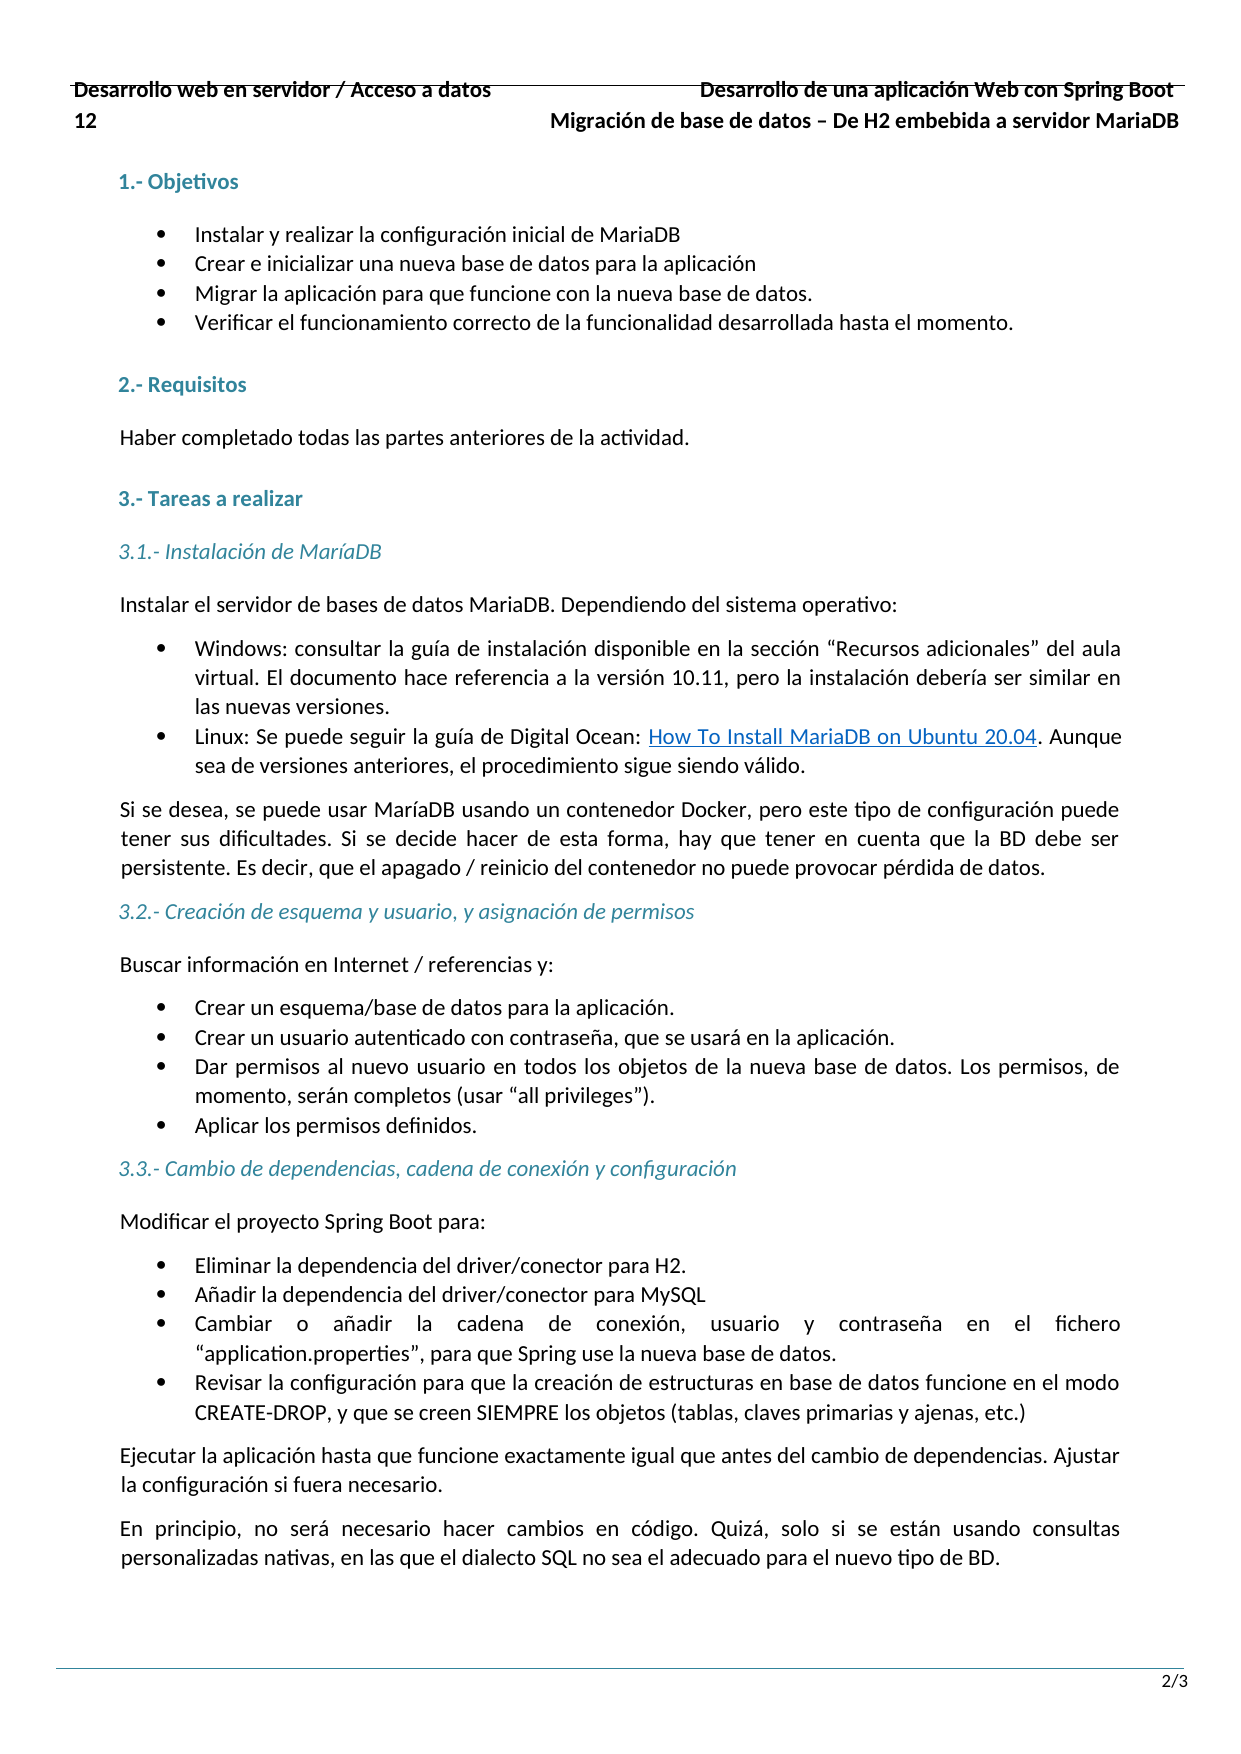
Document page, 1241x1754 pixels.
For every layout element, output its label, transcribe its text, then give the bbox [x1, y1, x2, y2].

subtitle 3.1.- Instalación de MaríaDB [118, 537, 1122, 565]
subtitle 1.- Objetivos [118, 167, 1122, 195]
list Crear un esquema/base de datos para la aplicación. [157, 993, 1122, 1021]
list Añadir la dependencia del driver/conector para MySQL [157, 1280, 1122, 1308]
subtitle 3.3.- Cambio de dependencias, cadena de conexión y configuración [118, 1154, 1122, 1182]
list Crear e inicializar una nueva base de datos para la aplicación [157, 249, 1049, 278]
list Crear un usuario autenticado con contraseña, que se usará en la aplicación. [157, 1023, 1122, 1051]
text Instalar el servidor de bases de datos MariaDB. Dependiendo del sistema operativo: [119, 590, 1122, 618]
list Linux: Se puede seguir la guía de Digital Ocean: How To Install MariaDB on Ubuntu 20.04. Aunque sea de versiones anteriores, el procedimiento sigue siendo válido. [157, 722, 1122, 779]
text Si se desea, se puede usar MaríaDB usando un contenedor Docker, pero este tipo de configuración puede tener sus dificultades. Si se decide hacer de esta forma, hay que tener en cuenta que la BD debe ser persistente. Es decir, que el apagado / reinicio del contenedor no puede provocar pérdida de datos. [119, 795, 1122, 881]
list Windows: consultar la guía de instalación disponible en la sección “Recursos adicionales” del aula virtual. El documento hace referencia a la versión 10.11, pero la instalación debería ser similar en las nuevas versiones. [157, 634, 1122, 720]
text Haber completado todas las partes anteriores de la actividad. [119, 423, 1049, 451]
list Migrar la aplicación para que funcione con la nueva base de datos. [157, 279, 1049, 307]
list Eliminar la dependencia del driver/conector para H2. [157, 1251, 1122, 1279]
subtitle 2.- Requisitos [118, 370, 1122, 398]
list Cambiar o añadir la cadena de conexión, usuario y contraseña en el fichero “application.properties”, para que Spring use la nueva base de datos. [157, 1309, 1122, 1367]
text Modificar el proyecto Spring Boot para: [119, 1207, 1122, 1235]
list Dar permisos al nuevo usuario en todos los objetos de la nueva base de datos. Los permisos, de momento, serán completos (usar “all privileges”). [157, 1052, 1122, 1109]
list Aplicar los permisos definidos. [157, 1111, 1122, 1139]
text Buscar información en Internet / referencias y: [119, 950, 1122, 978]
subtitle 3.2.- Creación de esquema y usuario, y asignación de permisos [118, 897, 1122, 925]
list Verificar el funcionamiento correcto de la funcionalidad desarrollada hasta el momento. [157, 308, 1049, 336]
text En principio, no será necesario hacer cambios en código. Quizá, solo si se están usando consultas personalizadas nativas, en las que el dialecto SQL no sea el adecuado para el nuevo tipo de BD. [119, 1514, 1122, 1571]
subtitle 3.- Tareas a realizar [118, 484, 1122, 512]
list Revisar la configuración para que la creación de estructuras en base de datos funcione en el modo CREATE-DROP, y que se creen SIEMPRE los objetos (tablas, claves primarias y ajenas, etc.) [157, 1368, 1122, 1426]
text Ejecutar la aplicación hasta que funcione exactamente igual que antes del cambio de dependencias. Ajustar la configuración si fuera necesario. [119, 1441, 1122, 1498]
list Instalar y realizar la configuración inicial de MariaDB [157, 220, 1049, 248]
